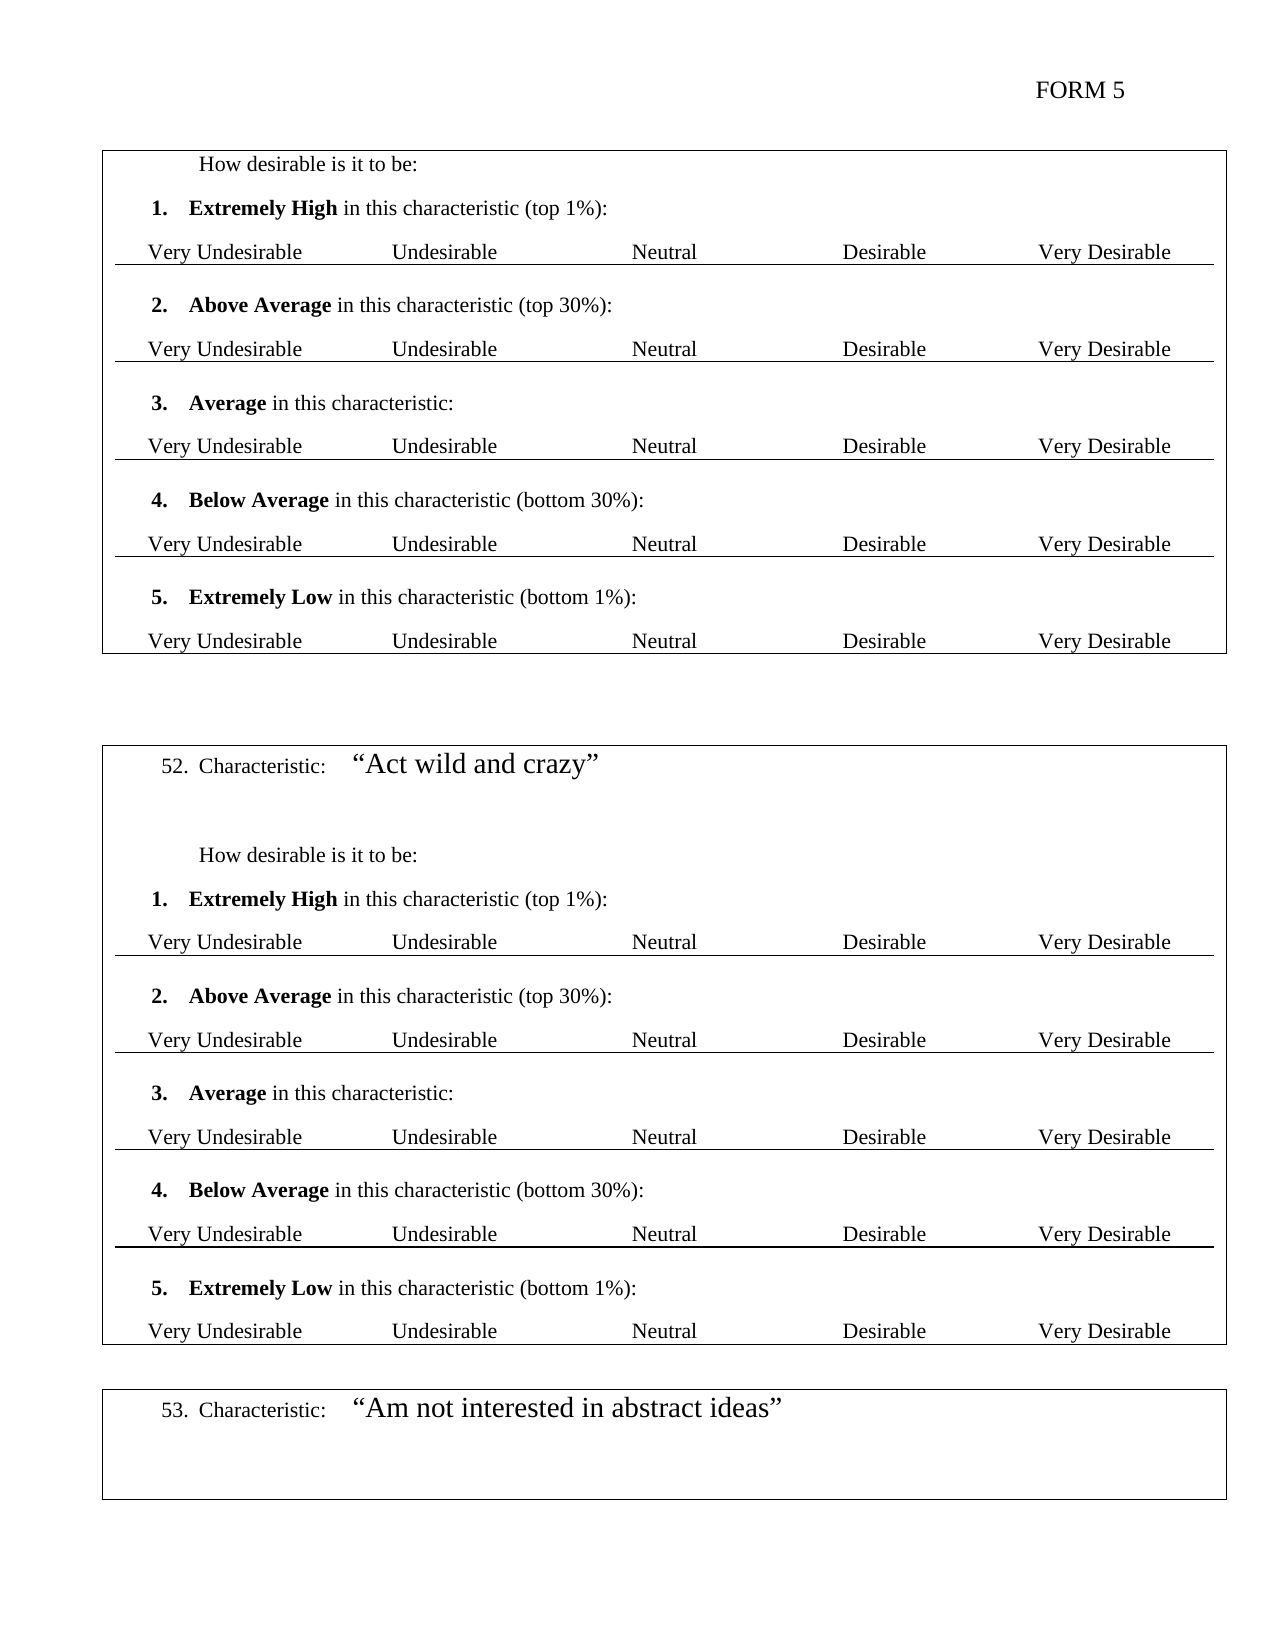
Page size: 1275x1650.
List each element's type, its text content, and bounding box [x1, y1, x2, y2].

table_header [103, 151, 1226, 653]
table_header Characteristic: “Act wild and crazy” How desirable is it to be: Extremely High in this characteristic (top 1%): Above Average in this characteristic (top 30%): Average in this characteristic: Below Average in this characteristic (bottom 30%): Extremely Low in this characteristic (bottom 1%): [103, 746, 1226, 1344]
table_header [103, 1390, 1226, 1499]
